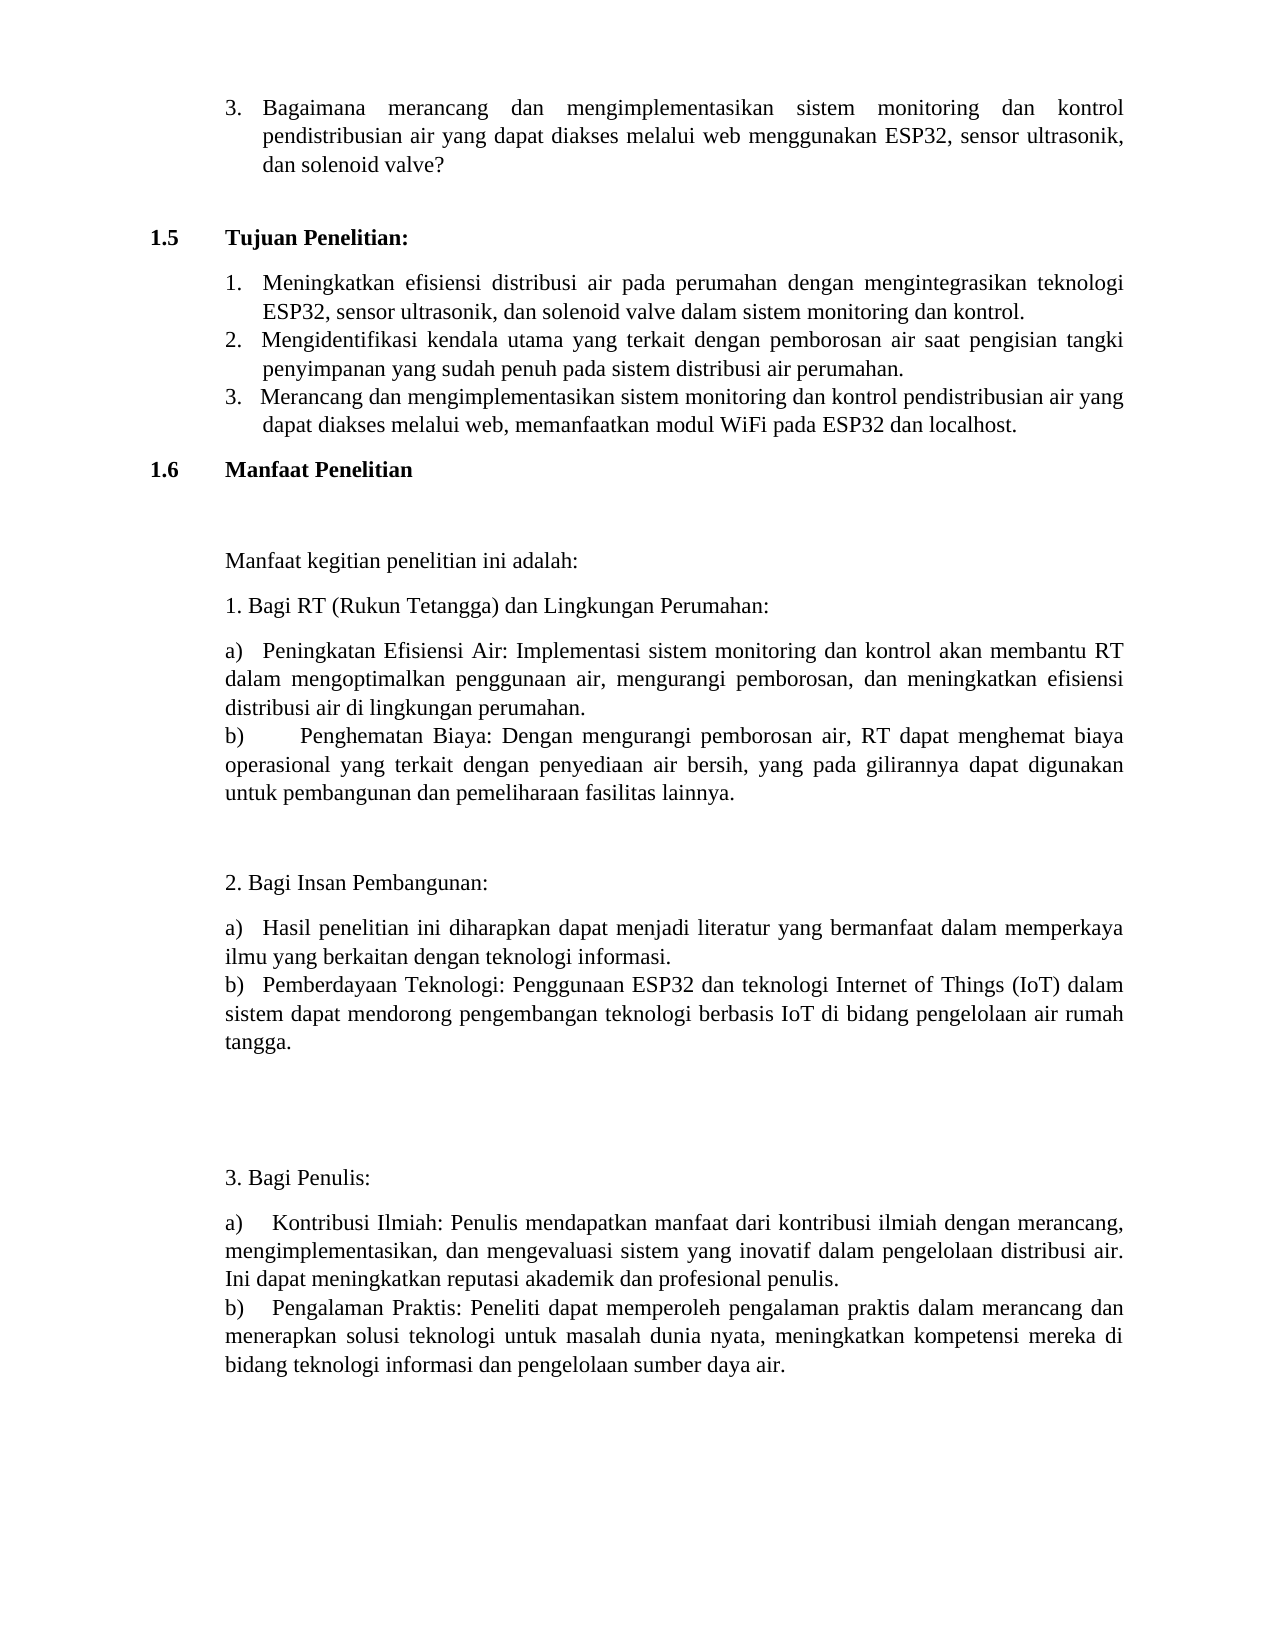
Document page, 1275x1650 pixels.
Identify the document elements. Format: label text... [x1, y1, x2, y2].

list 3. Merancang dan mengimplementasikan sistem monitoring dan kontrol pendistribusian air yang dapat diakses melalui web, memanfaatkan modul WiFi pada ESP32 dan localhost. [225, 383, 1125, 438]
list Bagaimana merancang dan mengimplementasikan sistem monitoring dan kontrol pendistribusian air yang dapat diakses melalui web menggunakan ESP32, sensor ultrasonik, dan solenoid valve? [225, 94, 1125, 177]
text 1. Bagi RT (Rukun Tetangga) dan Lingkungan Perumahan: [225, 592, 1125, 618]
list Hasil penelitian ini diharapkan dapat menjadi literatur yang bermanfaat dalam memperkaya ilmu yang berkaitan dengan teknologi informasi. [225, 914, 1125, 969]
list Kontribusi Ilmiah: Penulis mendapatkan manfaat dari kontribusi ilmiah dengan merancang, mengimplementasikan, dan mengevaluasi sistem yang inovatif dalam pengelolaan distribusi air. Ini dapat meningkatkan reputasi akademik dan profesional penulis. [225, 1209, 1125, 1292]
text 1.5 Tujuan Penelitian: [150, 224, 1125, 251]
text Manfaat kegitian penelitian ini adalah: [150, 547, 1125, 573]
list Meningkatkan efisiensi distribusi air pada perumahan dengan mengintegrasikan teknologi ESP32, sensor ultrasonik, dan solenoid valve dalam sistem monitoring dan kontrol. [225, 269, 1125, 324]
list 2. Mengidentifikasi kendala utama yang terkait dengan pemborosan air saat pengisian tangki penyimpanan yang sudah penuh pada sistem distribusi air perumahan. [225, 326, 1125, 381]
list Pemberdayaan Teknologi: Penggunaan ESP32 dan teknologi Internet of Things (IoT) dalam sistem dapat mendorong pengembangan teknologi berbasis IoT di bidang pengelolaan air rumah tangga. [225, 971, 1125, 1054]
text 3. Bagi Penulis: [225, 1163, 1125, 1190]
list Penghematan Biaya: Dengan mengurangi pemborosan air, RT dapat menghemat biaya operasional yang terkait dengan penyediaan air bersih, yang pada gilirannya dapat digunakan untuk pembangunan dan pemeliharaan fasilitas lainnya. [225, 722, 1125, 806]
list Peningkatan Efisiensi Air: Implementasi sistem monitoring dan kontrol akan membantu RT dalam mengoptimalkan penggunaan air, mengurangi pemborosan, dan meningkatkan efisiensi distribusi air di lingkungan perumahan. [225, 637, 1125, 720]
text 2. Bagi Insan Pembangunan: [225, 869, 1125, 896]
list Pengalaman Praktis: Peneliti dapat memperoleh pengalaman praktis dalam merancang dan menerapkan solusi teknologi untuk masalah dunia nyata, meningkatkan kompetensi mereka di bidang teknologi informasi dan pengelolaan sumber daya air. [225, 1294, 1125, 1377]
text 1.6 Manfaat Penelitian [150, 457, 1125, 483]
